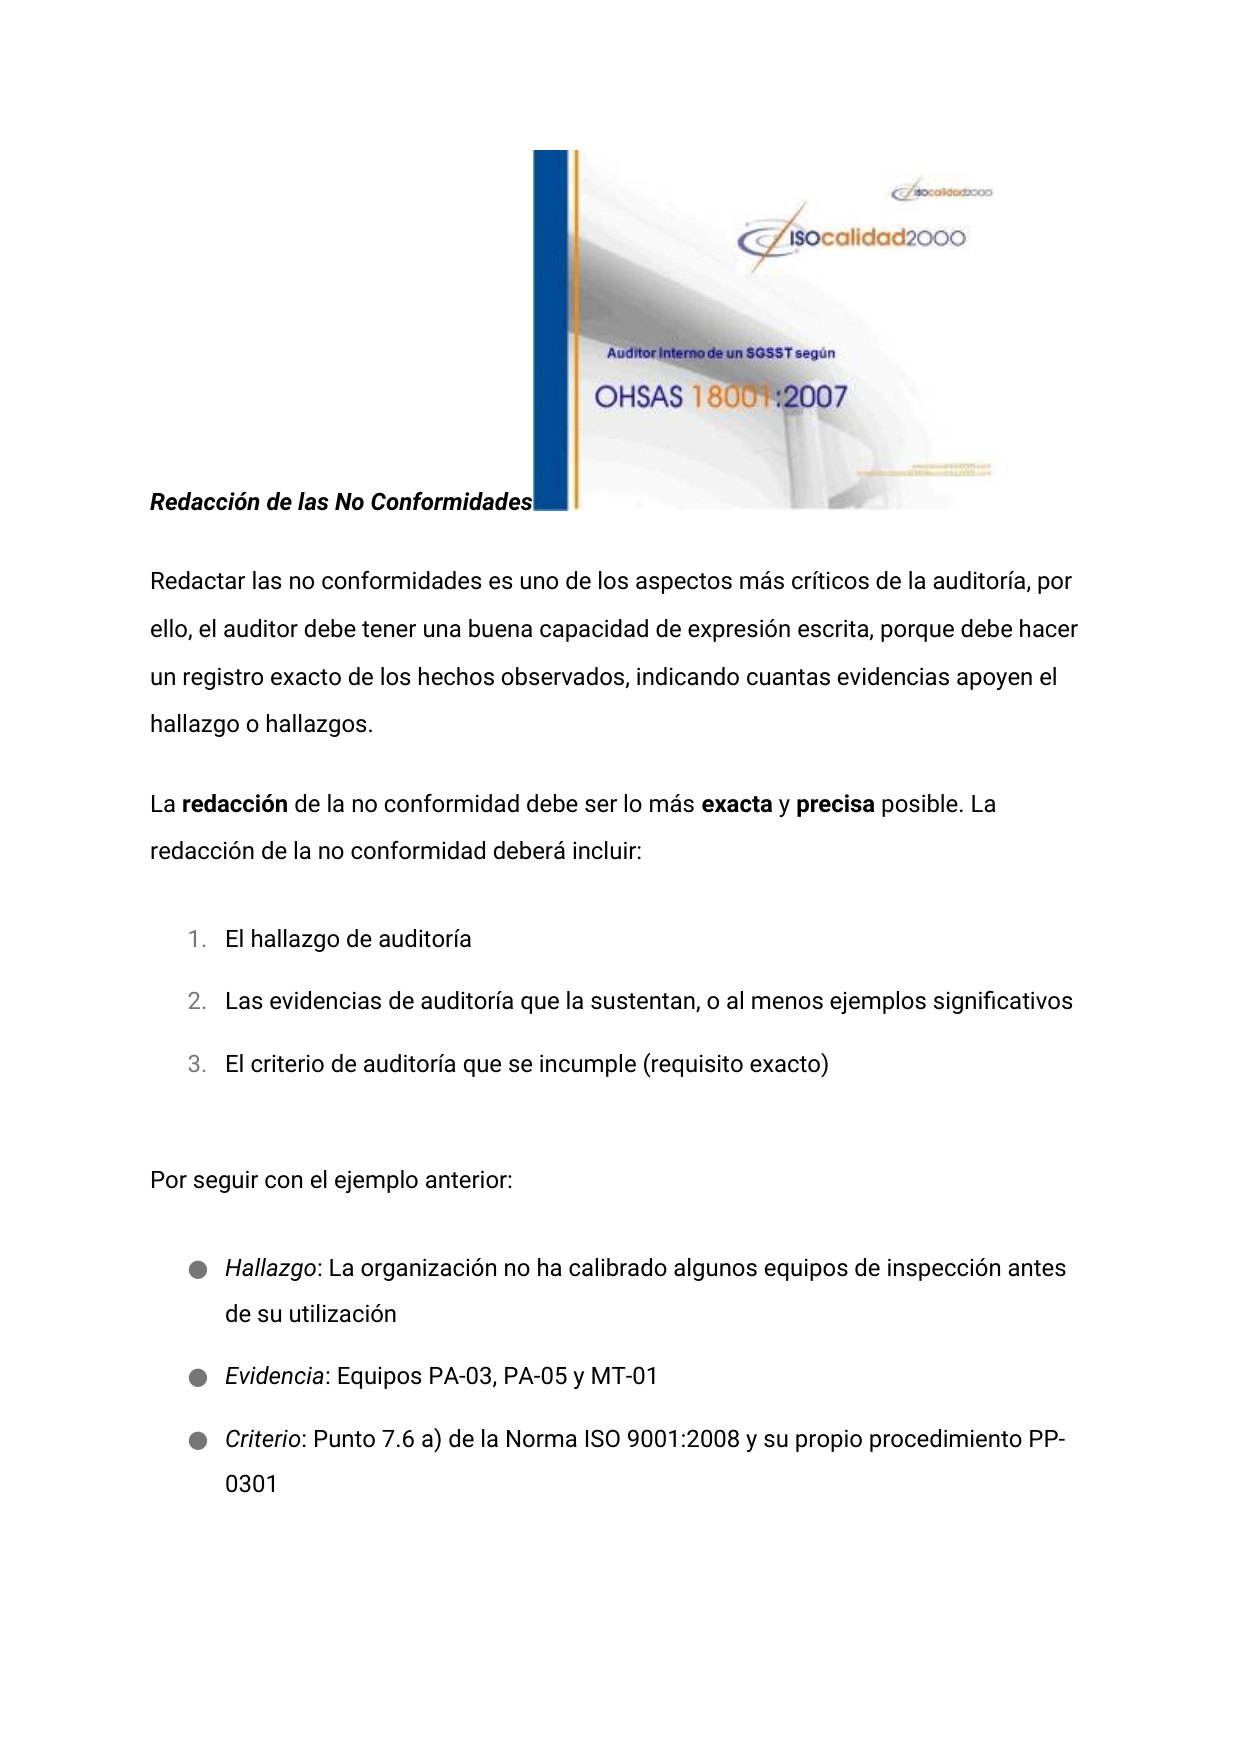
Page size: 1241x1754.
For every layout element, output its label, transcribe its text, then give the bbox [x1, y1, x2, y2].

list Evidencia: Equipos PA-03, PA-05 y MT-01 [187, 1354, 1090, 1399]
list El criterio de auditoría que se incumple (requisito exacto) [187, 1042, 1090, 1086]
picture [533, 150, 1013, 511]
text Redactar las no conformidades es uno de los aspectos más críticos de la auditoría, por ello, el auditor debe tener una buena capacidad de expresión escrita, porque debe hacer un registro exacto de los hechos observados, indicando cuantas evidencias apoyen el hallazgo o hallazgos. [150, 567, 1090, 739]
list Las evidencias de auditoría que la sustentan, o al menos ejemplos significativos [187, 979, 1090, 1024]
list Hallazgo: La organización no ha calibrado algunos equipos de inspección antes de su utilización [187, 1246, 1090, 1336]
list Criterio: Punto 7.6 a) de la Norma ISO 9001:2008 y su propio procedimiento PP-0301 [187, 1417, 1090, 1507]
text Por seguir con el ejemplo anterior: [150, 1167, 1090, 1195]
text La redacción de la no conformidad debe ser lo más exacta y precisa posible. La redacción de la no conformidad deberá incluir: [150, 790, 1090, 866]
list El hallazgo de auditoría [187, 917, 1090, 961]
